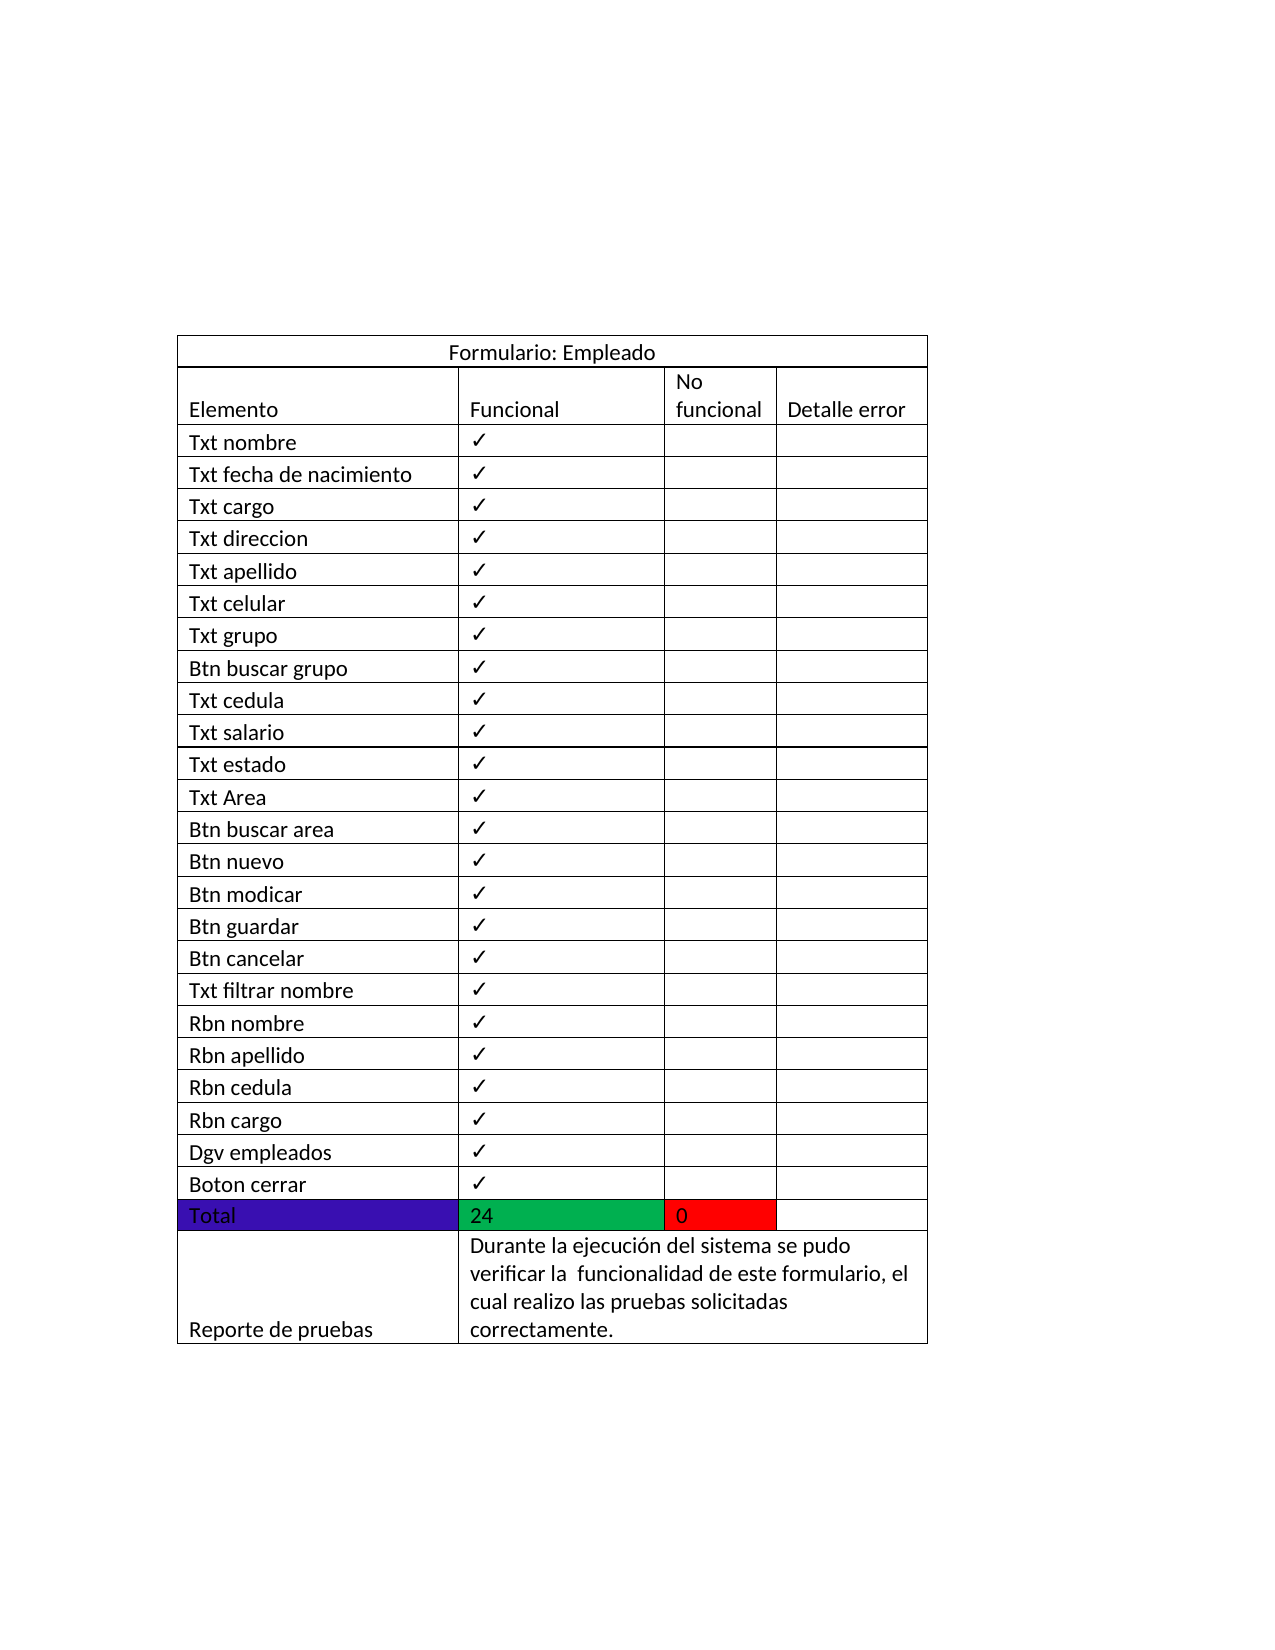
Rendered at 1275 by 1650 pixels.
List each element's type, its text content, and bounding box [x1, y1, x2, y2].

table_cell [777, 554, 927, 585]
table_cell Btn buscar grupo [178, 651, 458, 682]
table_cell ✓ [459, 1038, 664, 1069]
table_cell [665, 974, 776, 1005]
table_cell [777, 586, 927, 617]
table_cell [665, 618, 776, 649]
table_cell [777, 877, 927, 908]
table_cell [777, 1006, 927, 1037]
table_cell [665, 489, 776, 520]
table_cell ✓ [459, 1070, 664, 1102]
table_cell [665, 748, 776, 779]
table_cell Rbn cedula [178, 1070, 458, 1102]
table_cell Rbn cargo [178, 1103, 458, 1134]
table_cell Elemento [178, 368, 458, 423]
table_cell [665, 683, 776, 714]
table_cell [777, 748, 927, 779]
table_cell ✓ [459, 1006, 664, 1037]
table_cell ✓ [459, 554, 664, 585]
table_cell [777, 909, 927, 940]
table_cell Btn buscar area [178, 812, 458, 843]
table_cell Txt fecha de nacimiento [178, 457, 458, 488]
table_cell ✓ [459, 1135, 664, 1166]
table_cell ✓ [459, 941, 664, 972]
table_cell [777, 651, 927, 682]
table_cell ✓ [459, 521, 664, 553]
table_cell ✓ [459, 1103, 664, 1134]
table_cell [665, 812, 776, 843]
table_cell [777, 1038, 927, 1069]
table_cell [665, 909, 776, 940]
table_cell ✓ [459, 457, 664, 488]
table_cell [665, 425, 776, 456]
table_header Formulario: Empleado [178, 336, 927, 366]
table_cell ✓ [459, 877, 664, 908]
table_cell ✓ [459, 780, 664, 811]
table_cell [777, 1200, 927, 1230]
table_cell [777, 618, 927, 649]
table_cell Txt apellido [178, 554, 458, 585]
table_cell ✓ [459, 812, 664, 843]
table_cell [777, 457, 927, 488]
table_cell [665, 651, 776, 682]
table_cell ✓ [459, 715, 664, 746]
table_cell Dgv empleados [178, 1135, 458, 1166]
table_cell Total [178, 1200, 458, 1230]
table_cell Txt filtrar nombre [178, 974, 458, 1005]
table_cell Btn guardar [178, 909, 458, 940]
table_cell [777, 812, 927, 843]
table_cell [777, 1103, 927, 1134]
table_cell Rbn nombre [178, 1006, 458, 1037]
table_cell [665, 877, 776, 908]
table_cell 0 [665, 1200, 776, 1230]
table_cell [665, 1135, 776, 1166]
table_cell Boton cerrar [178, 1167, 458, 1198]
table_cell ✓ [459, 586, 664, 617]
table_cell ✓ [459, 425, 664, 456]
table_cell Btn cancelar [178, 941, 458, 972]
table_cell No funcional [665, 368, 776, 423]
table_cell [665, 1070, 776, 1102]
table_cell [777, 974, 927, 1005]
table_cell [777, 489, 927, 520]
table_cell [777, 844, 927, 876]
table_cell ✓ [459, 489, 664, 520]
table_cell [665, 554, 776, 585]
table_cell ✓ [459, 651, 664, 682]
table_cell Durante la ejecución del sistema se pudo verificar la funcionalidad de este formulario, el cual realizo las pruebas solicitadas correctamente. [459, 1231, 927, 1343]
table_cell Txt cedula [178, 683, 458, 714]
table_cell ✓ [459, 618, 664, 649]
table_cell [777, 1167, 927, 1198]
table_cell [665, 521, 776, 553]
table_cell ✓ [459, 844, 664, 876]
table_cell ✓ [459, 1167, 664, 1198]
table_cell Txt estado [178, 748, 458, 779]
table_cell [777, 715, 927, 746]
table_cell Txt celular [178, 586, 458, 617]
table_cell 24 [459, 1200, 664, 1230]
table_cell ✓ [459, 909, 664, 940]
table_cell [777, 683, 927, 714]
table_cell [665, 715, 776, 746]
table_cell [777, 425, 927, 456]
table_cell ✓ [459, 748, 664, 779]
table_cell [665, 1006, 776, 1037]
table_cell Btn modicar [178, 877, 458, 908]
table_cell [777, 1135, 927, 1166]
table_cell [665, 844, 776, 876]
table_cell [777, 941, 927, 972]
table_cell [665, 780, 776, 811]
table_cell ✓ [459, 683, 664, 714]
table_cell Txt grupo [178, 618, 458, 649]
table_cell Txt Area [178, 780, 458, 811]
table_cell [777, 780, 927, 811]
table_cell Reporte de pruebas [178, 1231, 458, 1343]
table_cell [777, 521, 927, 553]
table_cell Txt cargo [178, 489, 458, 520]
table_cell [665, 1038, 776, 1069]
table_cell Btn nuevo [178, 844, 458, 876]
table_cell [665, 1103, 776, 1134]
table_cell Txt nombre [178, 425, 458, 456]
table_cell ✓ [459, 974, 664, 1005]
table_cell Rbn apellido [178, 1038, 458, 1069]
table_cell [665, 941, 776, 972]
table_cell [665, 1167, 776, 1198]
table_cell [665, 586, 776, 617]
table_cell Detalle error [777, 368, 927, 423]
table_cell Txt salario [178, 715, 458, 746]
table_cell [665, 457, 776, 488]
table_cell Funcional [459, 368, 664, 423]
table_cell Txt direccion [178, 521, 458, 553]
table_cell [777, 1070, 927, 1102]
